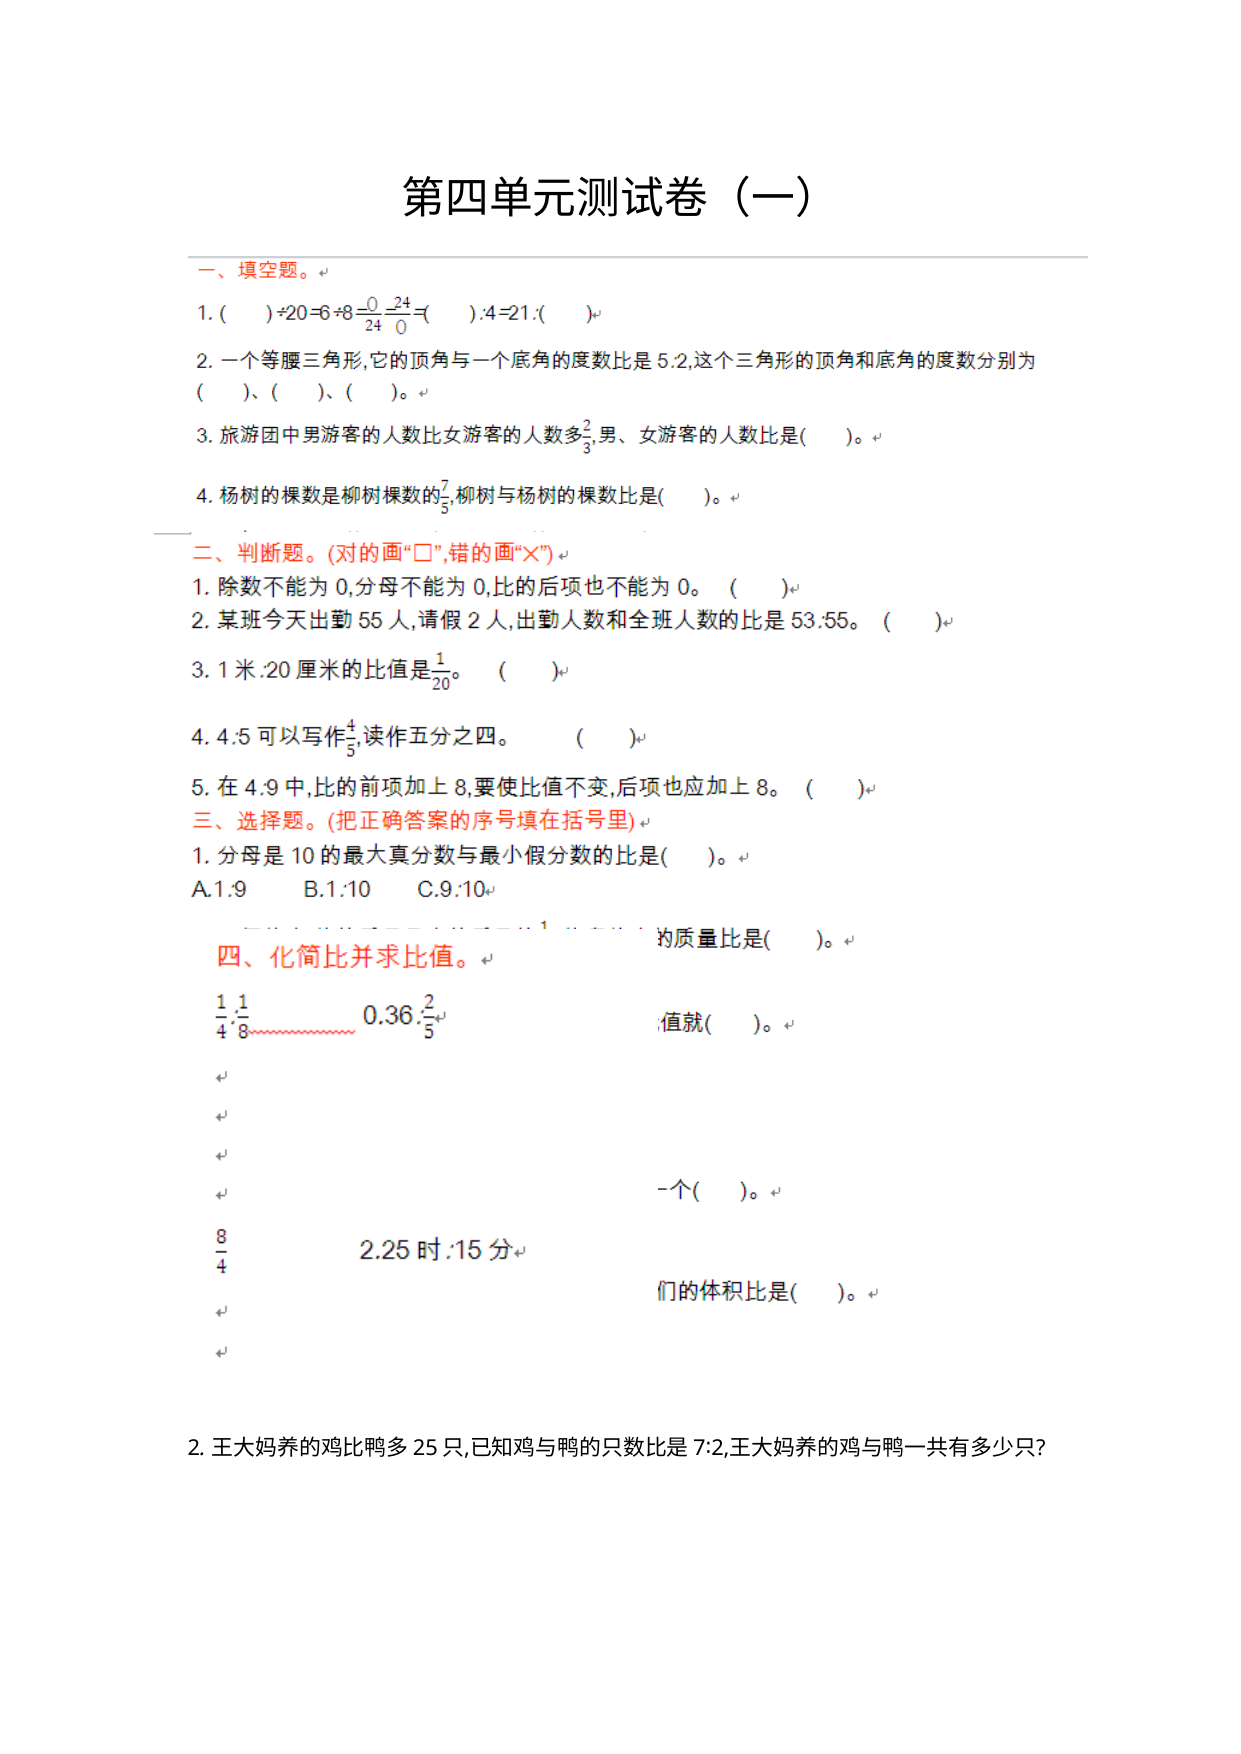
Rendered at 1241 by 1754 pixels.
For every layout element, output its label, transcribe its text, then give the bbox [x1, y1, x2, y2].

text 第四单元测试卷（一） [187, 162, 1053, 227]
text 2. 王大妈养的鸡比鸭多25只,已知鸡与鸭的只数比是7∶2,王大妈养的鸡与鸭一共有多少只? [187, 1429, 1053, 1462]
picture [154, 256, 1088, 1375]
